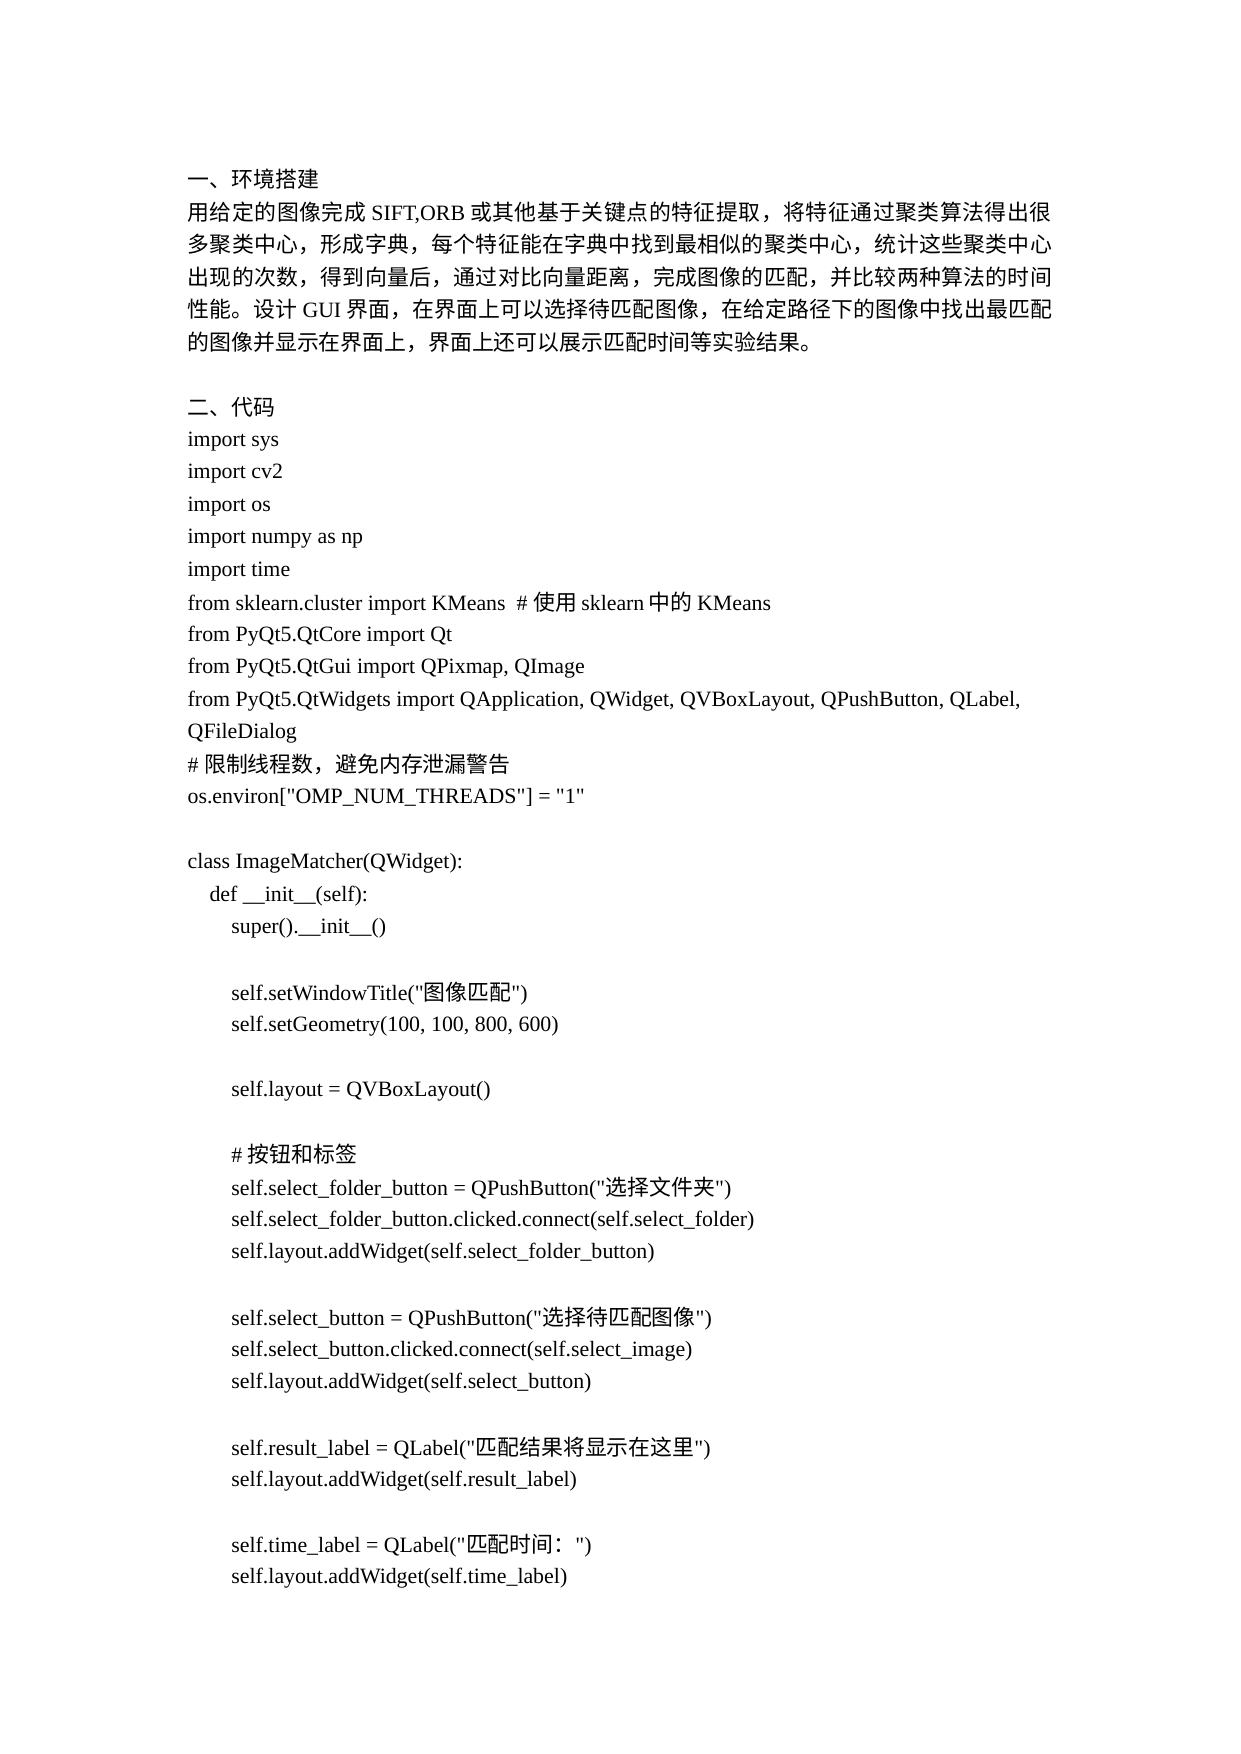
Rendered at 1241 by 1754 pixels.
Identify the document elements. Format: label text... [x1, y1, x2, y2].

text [187, 422, 1053, 1592]
list 环境搭建 [187, 162, 1053, 194]
list 代码 [187, 389, 1053, 422]
list 用给定的图像完成SIFT,ORB或其他基于关键点的特征提取，将特征通过聚类算法得出很多聚类中心，形成字典，每个特征能在字典中找到最相似的聚类中心，统计这些聚类中心出现的次数，得到向量后，通过对比向量距离，完成图像的匹配，并比较两种算法的时间性能。设计GUI界面，在界面上可以选择待匹配图像，在给定路径下的图像中找出最匹配的图像并显示在界面上，界面上还可以展示匹配时间等实验结果。 [187, 194, 1053, 357]
